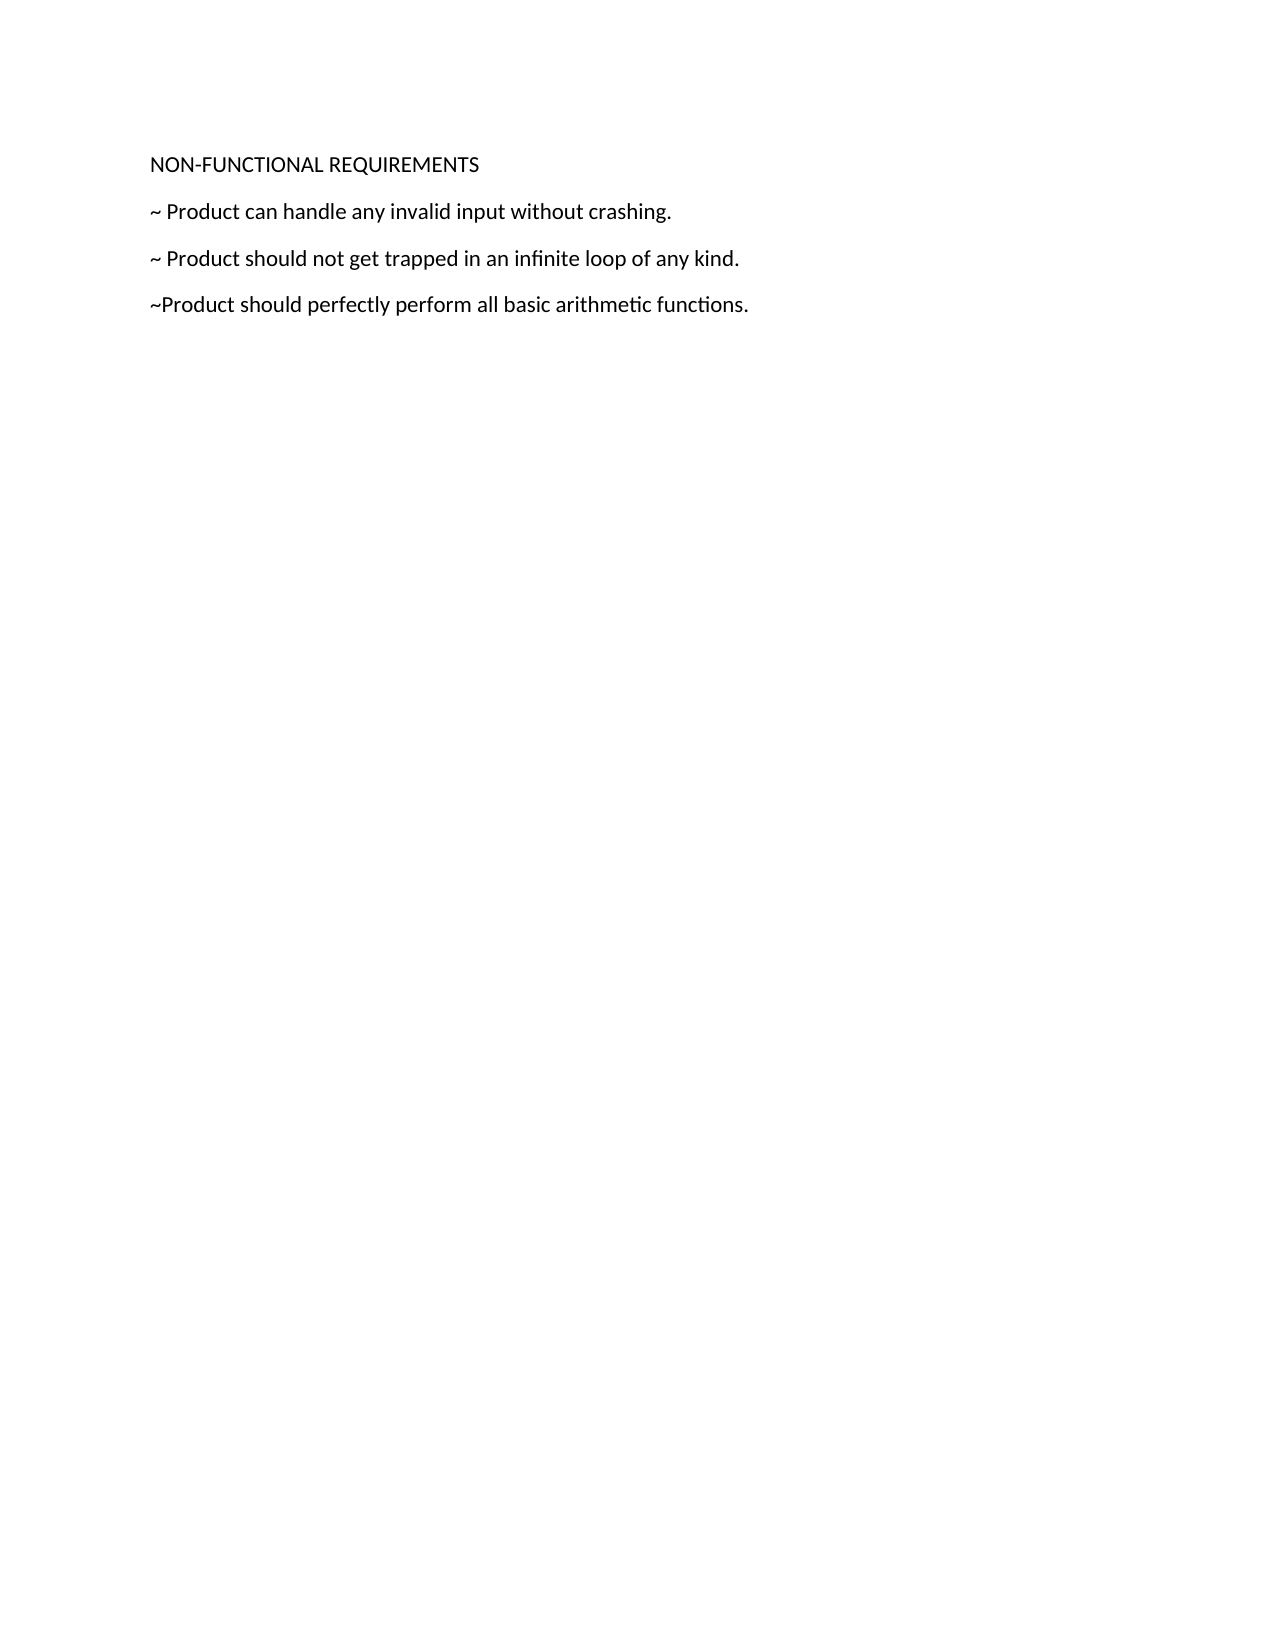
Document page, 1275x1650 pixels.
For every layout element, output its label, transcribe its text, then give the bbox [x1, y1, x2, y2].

text NON-FUNCTIONAL REQUIREMENTS [150, 150, 1125, 178]
text ~ Product should not get trapped in an infinite loop of any kind. [150, 244, 1125, 272]
text ~ Product can handle any invalid input without crashing. [150, 197, 1125, 225]
text ~Product should perfectly perform all basic arithmetic functions. [150, 291, 1125, 319]
